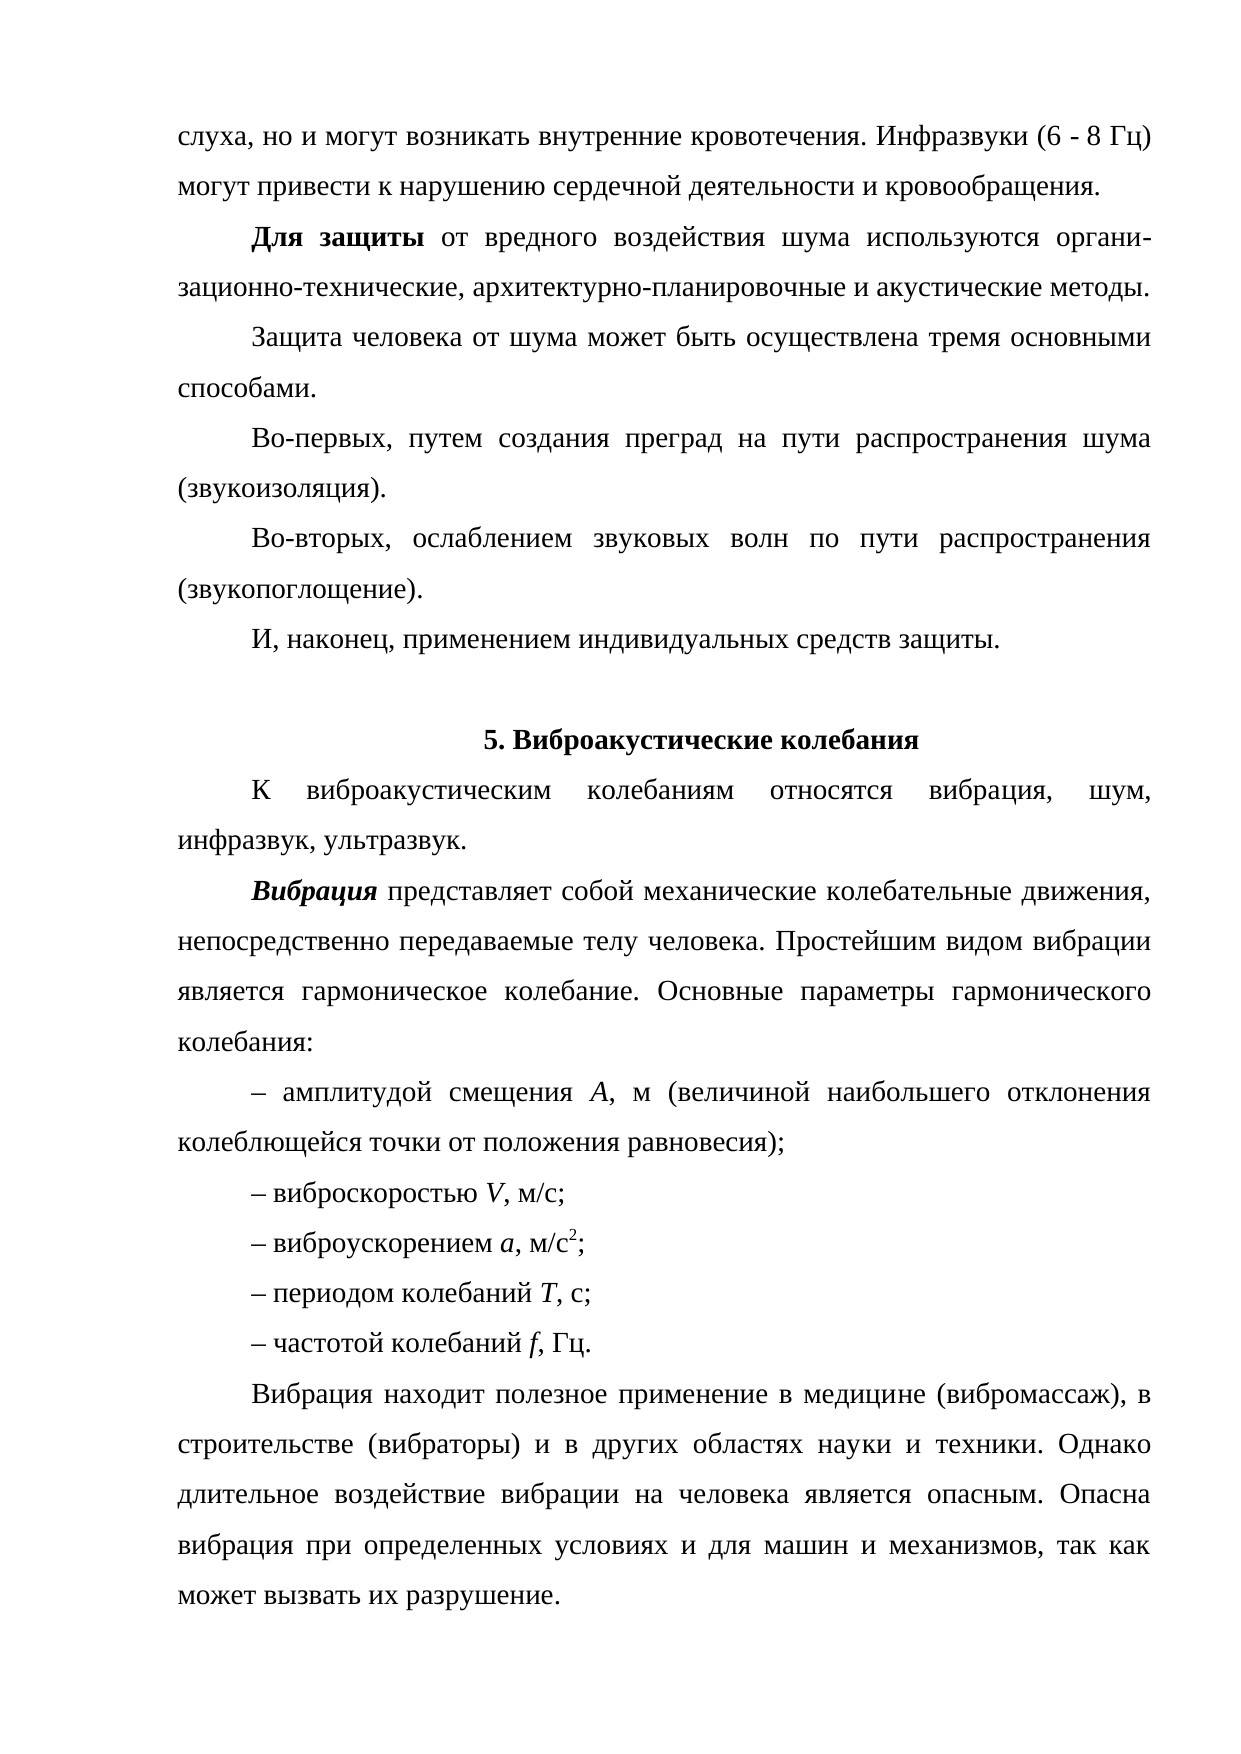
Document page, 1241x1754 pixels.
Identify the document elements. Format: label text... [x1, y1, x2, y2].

text Во-вторых, ослаблением звуковых волн по пути распространения (звукопоглощение). [177, 521, 1152, 604]
text Вибрация находит полезное применение в медицине (вибромассаж), в строительстве (вибраторы) и в других областях науки и техники. Однако длительное воздействие вибрации на человека является опасным. Опасна вибрация при определенных условиях и для машин и механизмов, так как может вызвать их разрушение. [177, 1376, 1152, 1611]
text Для защиты от вредного воздействия шума используются организационно-технические, архитектурно-планировочные и акустические методы. [177, 219, 1152, 303]
text Во-первых, путем создания преград на пути распространения шума (звукоизоляция). [177, 420, 1152, 504]
text – частотой колебаний f, Гц. [177, 1326, 1152, 1359]
text И, наконец, применением индивидуальных средств защиты. [177, 621, 1152, 655]
text К виброакустическим колебаниям относятся вибрация, шум, инфразвук, ультразвук. [177, 772, 1152, 856]
text – амплитудой смещения А, м (величиной наибольшего отклонения колеблющейся точки от положения равновесия); [177, 1074, 1152, 1158]
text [177, 118, 1152, 202]
text 5. Виброакустические колебания [177, 722, 1152, 755]
text Защита человека от шума может быть осуществлена тремя основными способами. [177, 319, 1152, 403]
text – периодом колебаний Т, с; [177, 1275, 1152, 1309]
text – виброускорением а, м/с2; [177, 1225, 1152, 1258]
text Вибрация представляет собой механические колебательные движения, непосредственно передаваемые телу человека. Простейшим видом вибрации является гармоническое колебание. Основные параметры гармонического колебания: [177, 873, 1152, 1057]
text – виброскоростью V, м/с; [177, 1175, 1152, 1208]
